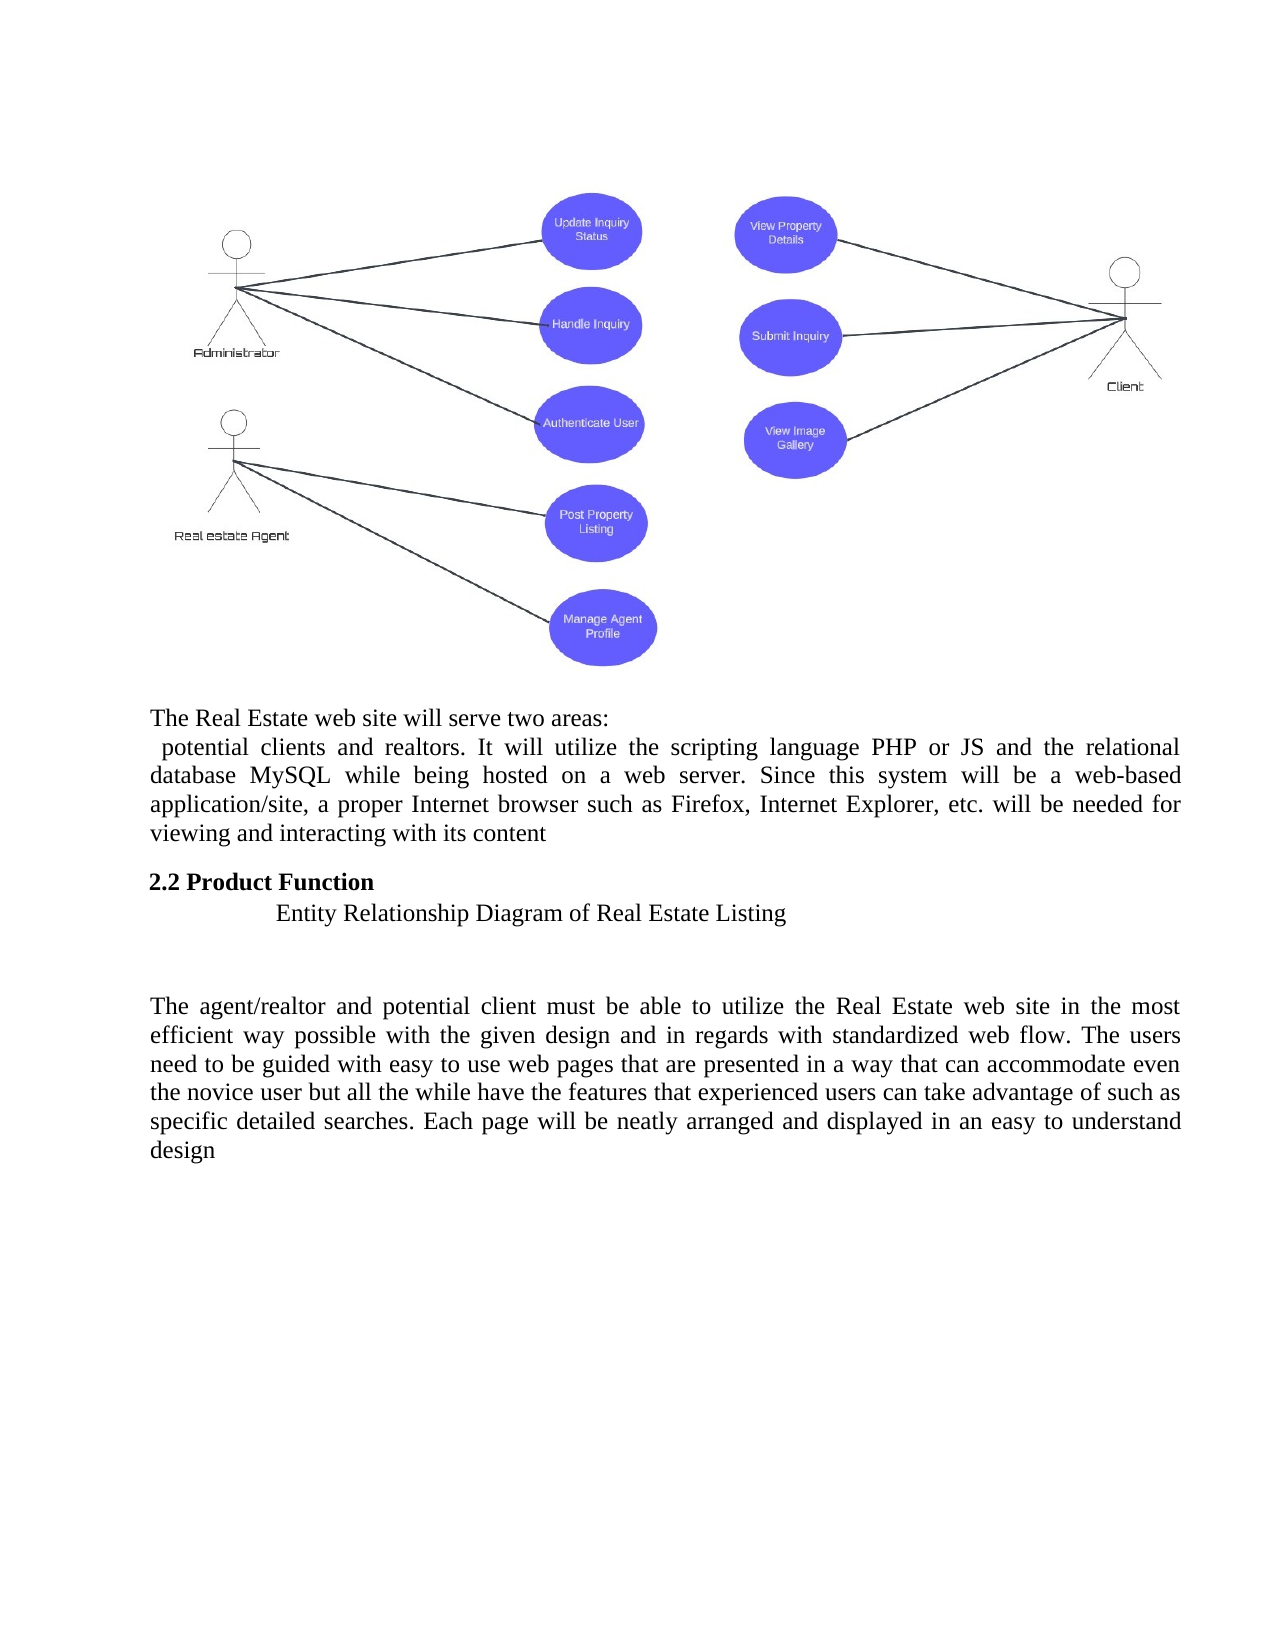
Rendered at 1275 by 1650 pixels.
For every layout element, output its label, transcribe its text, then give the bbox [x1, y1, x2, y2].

subtitle 2.2 Product Function [148, 867, 1125, 895]
text The Real Estate web site will serve two areas: [150, 703, 1182, 732]
text Entity Relationship Diagram of Real Estate Listing [150, 898, 1182, 927]
picture [151, 149, 1183, 670]
text potential clients and realtors. It will utilize the scripting language PHP or JS and the relational database MySQL while being hosted on a web server. Since this system will be a web-based application/site, a proper Internet browser such as Firefox, Internet Explorer, etc. will be needed for viewing and interacting with its content [150, 732, 1182, 847]
text The agent/realtor and potential client must be able to utilize the Real Estate web site in the most efficient way possible with the given design and in regards with standardized web flow. The users need to be guided with easy to use web pages that are presented in a way that can accommodate even the novice user but all the while have the features that experienced users can take advantage of such as specific detailed searches. Each page will be neatly arranged and displayed in an easy to understand design [150, 991, 1182, 1164]
